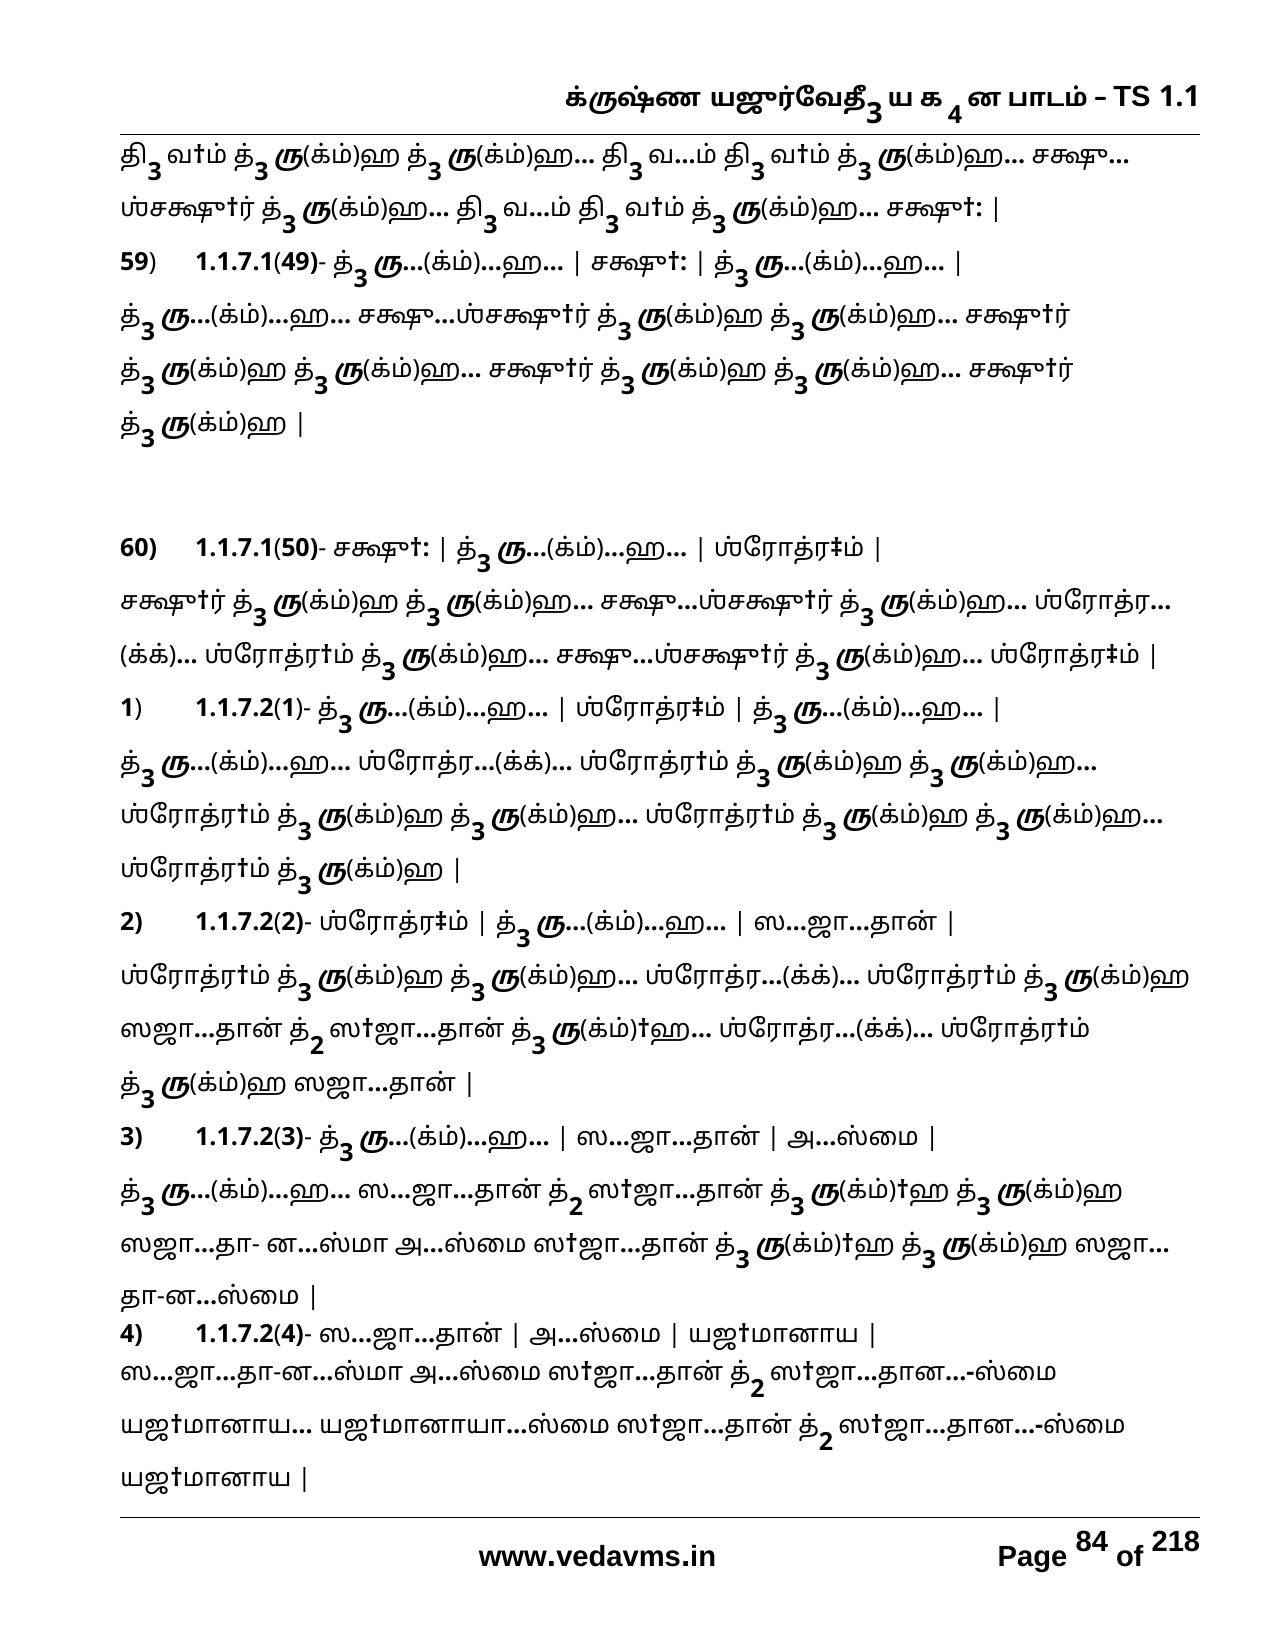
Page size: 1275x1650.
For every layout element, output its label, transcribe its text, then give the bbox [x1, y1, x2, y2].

text ஶ்ரோத்ர†ம் த்3ரு(க்ம்)ஹ த்3ரு(க்ம்)ஹ… ஶ்ரோத்ர…(க்க்)… ஶ்ரோத்ர†ம் த்3ரு(க்ம்)ஹ ஸஜா…தான் த்2ஸ†ஜா…தான் த்3ரு(க்ம்)†ஹ… ஶ்ரோத்ர…(க்க்)… ஶ்ரோத்ர†ம் த்3ரு(க்ம்)ஹ ஸஜா…தான் | [120, 957, 1200, 1116]
text த்3ரு…(க்ம்)…ஹ… ஶ்ரோத்ர…(க்க்)… ஶ்ரோத்ர†ம் த்3ரு(க்ம்)ஹ த்3ரு(க்ம்)ஹ… ஶ்ரோத்ர†ம் த்3ரு(க்ம்)ஹ த்3ரு(க்ம்)ஹ… ஶ்ரோத்ர†ம் த்3ரு(க்ம்)ஹ த்3ரு(க்ம்)ஹ… ஶ்ரோத்ர†ம் த்3ரு(க்ம்)ஹ | [120, 743, 1200, 901]
text 60) 1.1.7.1(50)- சக்ஷு†: | த்3ரு…(க்ம்)…ஹ… | ஶ்ரோத்ர‡ம் | [120, 529, 1200, 580]
text 3) 1.1.7.2(3)- த்3ரு…(க்ம்)…ஹ… | ஸ…ஜா…தான் | அ…ஸ்மை | [120, 1118, 1200, 1169]
text த்3ரு…(க்ம்)…ஹ… சக்ஷு…ஶ்சக்ஷு†ர் த்3ரு(க்ம்)ஹ த்3ரு(க்ம்)ஹ… சக்ஷு†ர் த்3ரு(க்ம்)ஹ த்3ரு(க்ம்)ஹ… சக்ஷு†ர் த்3ரு(க்ம்)ஹ த்3ரு(க்ம்)ஹ… சக்ஷு†ர் த்3ரு(க்ம்)ஹ | [120, 297, 1200, 455]
text ஸ…ஜா…தா-ன…ஸ்மா அ…ஸ்மை ஸ†ஜா…தான் த்2ஸ†ஜா…தான…-ஸ்மை யஜ†மானாய… யஜ†மானாயா…ஸ்மை ஸ†ஜா…தான் த்2ஸ†ஜா…தான…-ஸ்மை யஜ†மானாய | [120, 1353, 1200, 1496]
text சக்ஷு†ர் த்3ரு(க்ம்)ஹ த்3ரு(க்ம்)ஹ… சக்ஷு…ஶ்சக்ஷு†ர் த்3ரு(க்ம்)ஹ… ஶ்ரோத்ர…(க்க்)… ஶ்ரோத்ர†ம் த்3ரு(க்ம்)ஹ… சக்ஷு…ஶ்சக்ஷு†ர் த்3ரு(க்ம்)ஹ… ஶ்ரோத்ர‡ம் | [120, 583, 1200, 687]
text தி3வ†ம் த்3ரு(க்ம்)ஹ த்3ரு(க்ம்)ஹ… தி3வ…ம் தி3வ†ம் த்3ரு(க்ம்)ஹ… சக்ஷு…ஶ்சக்ஷு†ர் த்3ரு(க்ம்)ஹ… தி3வ…ம் தி3வ†ம் த்3ரு(க்ம்)ஹ… சக்ஷு†: | [120, 136, 1200, 241]
text த்3ரு…(க்ம்)…ஹ… ஸ…ஜா…தான் த்2ஸ†ஜா…தான் த்3ரு(க்ம்)†ஹ த்3ரு(க்ம்)ஹ ஸஜா…தா- ன…ஸ்மா அ…ஸ்மை ஸ†ஜா…தான் த்3ரு(க்ம்)†ஹ த்3ரு(க்ம்)ஹ ஸஜா…தா-ன…ஸ்மை | [120, 1172, 1200, 1314]
text 2) 1.1.7.2(2)- ஶ்ரோத்ர‡ம் | த்3ரு…(க்ம்)…ஹ… | ஸ…ஜா…தான் | [120, 904, 1200, 955]
text 59) 1.1.7.1(49)- த்3ரு…(க்ம்)…ஹ… | சக்ஷு†: | த்3ரு…(க்ம்)…ஹ… | [120, 243, 1200, 294]
text 4) 1.1.7.2(4)- ஸ…ஜா…தான் | அ…ஸ்மை | யஜ†மானாய | [120, 1316, 1200, 1352]
text 1) 1.1.7.2(1)- த்3ரு…(க்ம்)…ஹ… | ஶ்ரோத்ர‡ம் | த்3ரு…(க்ம்)…ஹ… | [120, 690, 1200, 741]
